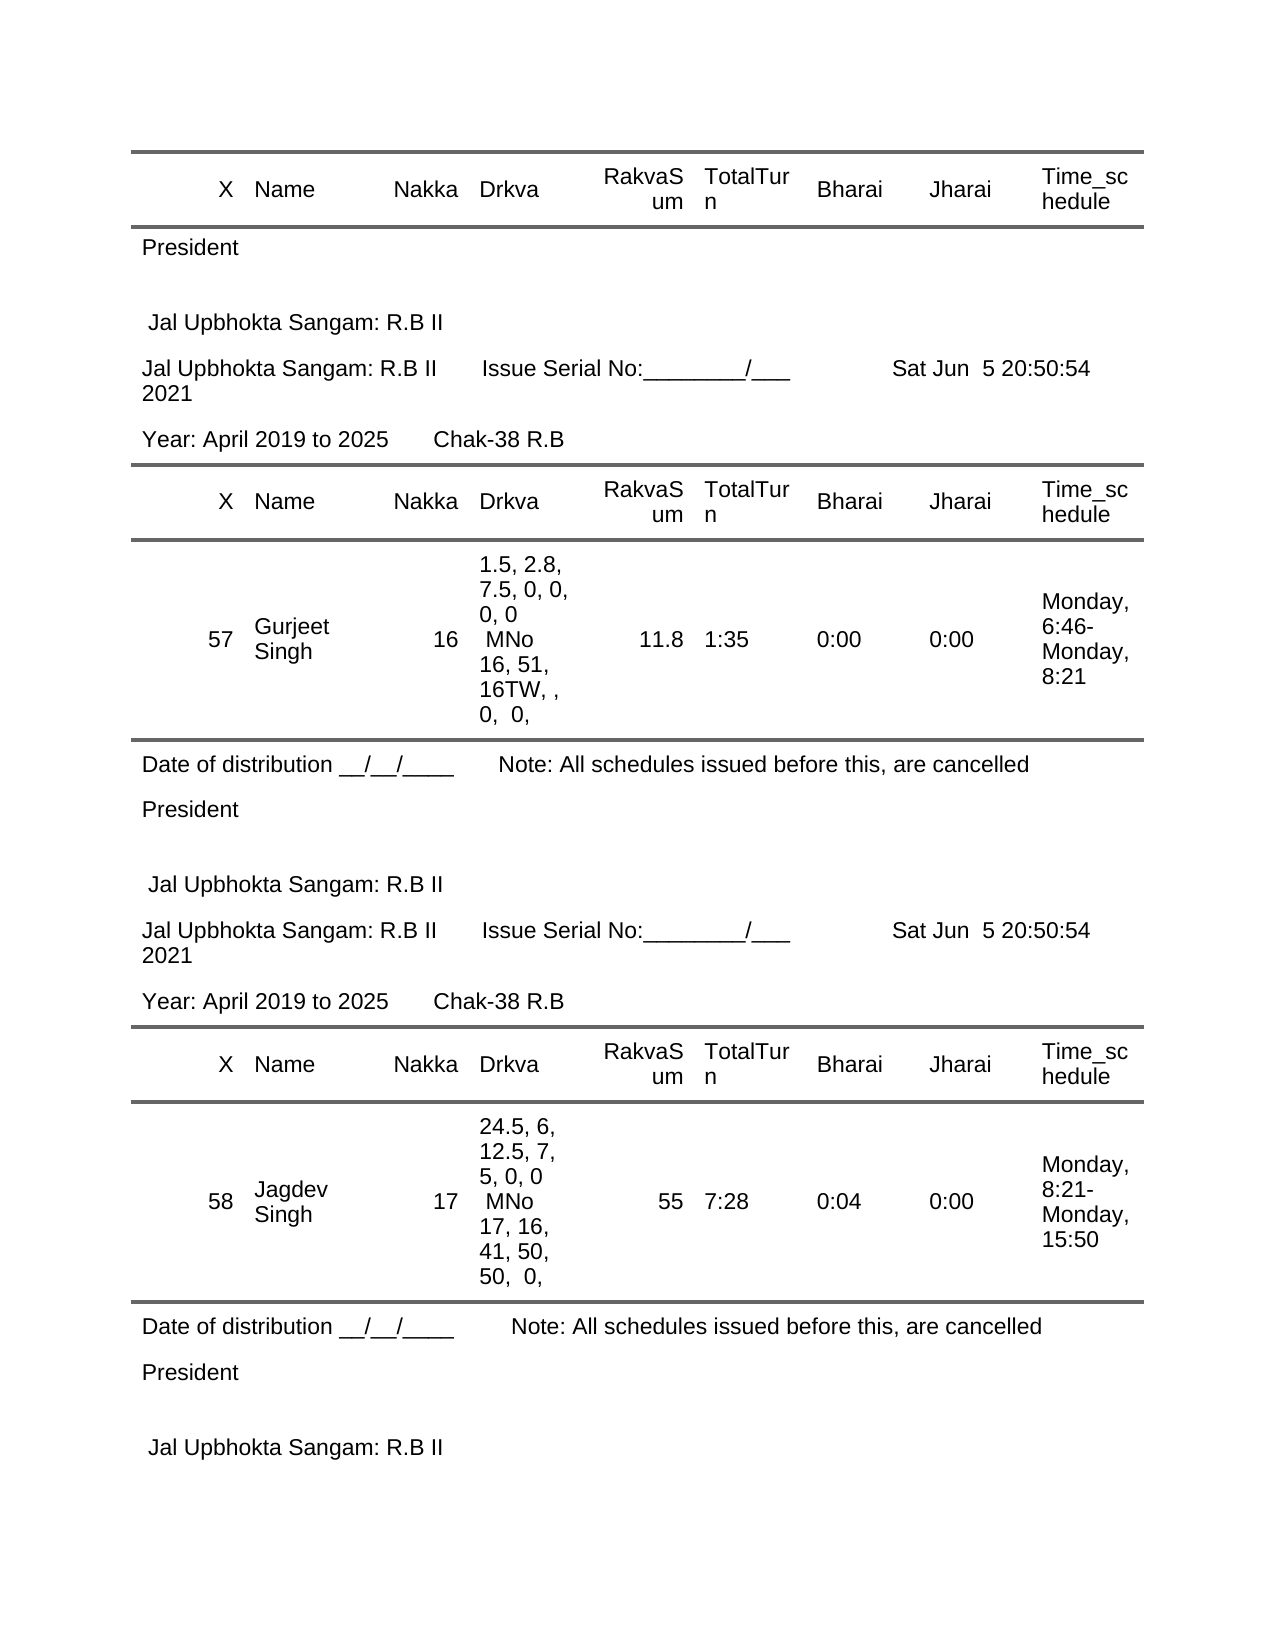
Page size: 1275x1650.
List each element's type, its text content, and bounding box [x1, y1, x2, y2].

table_header X [131, 154, 244, 225]
table_cell 57 [131, 542, 244, 737]
table_header Jharai [919, 154, 1031, 225]
table_cell 1.5, 2.8, 7.5, 0, 0, 0, 0 MNo 16, 51, 16TW, , 0, 0, [469, 542, 581, 737]
table_cell Gurjeet Singh [244, 542, 356, 737]
table_header Jal Upbhokta Sangam: R.B II Issue Serial No:________/___ Sat Jun 5 20:50:54 2021 [131, 346, 1144, 417]
table_cell 0:00 [919, 1104, 1031, 1300]
table_cell 11.8 [581, 542, 694, 737]
table_cell Jharai [919, 1029, 1031, 1100]
table_cell 1:35 [694, 542, 806, 737]
table_cell Year: April 2019 to 2025 Chak-38 R.B [131, 979, 1144, 1025]
table_header RakvaSum [581, 154, 694, 225]
table_cell Jagdev Singh [244, 1104, 356, 1300]
table_cell Name [244, 1029, 356, 1100]
table_cell TotalTurn [694, 1029, 806, 1100]
table_cell Date of distribution __/__/____ Note: All schedules issued before this, are cancelled [131, 1304, 1144, 1350]
table_header Nakka [356, 154, 469, 225]
table_header Drkva [469, 154, 581, 225]
table_cell 16 [356, 542, 469, 737]
table_cell Jharai [919, 467, 1031, 537]
table_cell President Jal Upbhokta Sangam: R.B II [131, 1350, 1144, 1471]
table_cell X [131, 1029, 244, 1100]
table_cell X [131, 467, 244, 537]
table_header Jal Upbhokta Sangam: R.B II Issue Serial No:________/___ Sat Jun 5 20:50:54 2021 [131, 908, 1144, 979]
table_cell President Jal Upbhokta Sangam: R.B II [131, 788, 1144, 908]
table_cell RakvaSum [581, 467, 694, 537]
table_cell 24.5, 6, 12.5, 7, 5, 0, 0 MNo 17, 16, 41, 50, 50, 0, [469, 1104, 581, 1300]
table_cell Monday, 6:46-Monday, 8:21 [1031, 542, 1144, 737]
table_cell Drkva [469, 467, 581, 537]
table_cell President Jal Upbhokta Sangam: R.B II [131, 229, 1144, 346]
table_cell 17 [356, 1104, 469, 1300]
table_cell 7:28 [694, 1104, 806, 1300]
table_cell Bharai [806, 467, 919, 537]
table_cell Nakka [356, 467, 469, 537]
table_cell Date of distribution __/__/____ Note: All schedules issued before this, are cancelled [131, 742, 1144, 787]
table_cell 0:04 [806, 1104, 919, 1300]
table_cell Name [244, 467, 356, 537]
table_cell TotalTurn [694, 467, 806, 537]
table_cell RakvaSum [581, 1029, 694, 1100]
table_cell Time_schedule [1031, 467, 1144, 537]
table_cell Monday, 8:21-Monday, 15:50 [1031, 1104, 1144, 1300]
table_header Time_schedule [1031, 154, 1144, 225]
table_cell 58 [131, 1104, 244, 1300]
table_header TotalTurn [694, 154, 806, 225]
table_cell 0:00 [806, 542, 919, 737]
table_cell Time_schedule [1031, 1029, 1144, 1100]
table_header Name [244, 154, 356, 225]
table_header Bharai [806, 154, 919, 225]
table_cell 55 [581, 1104, 694, 1300]
table_cell 0:00 [919, 542, 1031, 737]
table_cell Drkva [469, 1029, 581, 1100]
table_cell Nakka [356, 1029, 469, 1100]
table_cell Bharai [806, 1029, 919, 1100]
table_cell Year: April 2019 to 2025 Chak-38 R.B [131, 417, 1144, 462]
